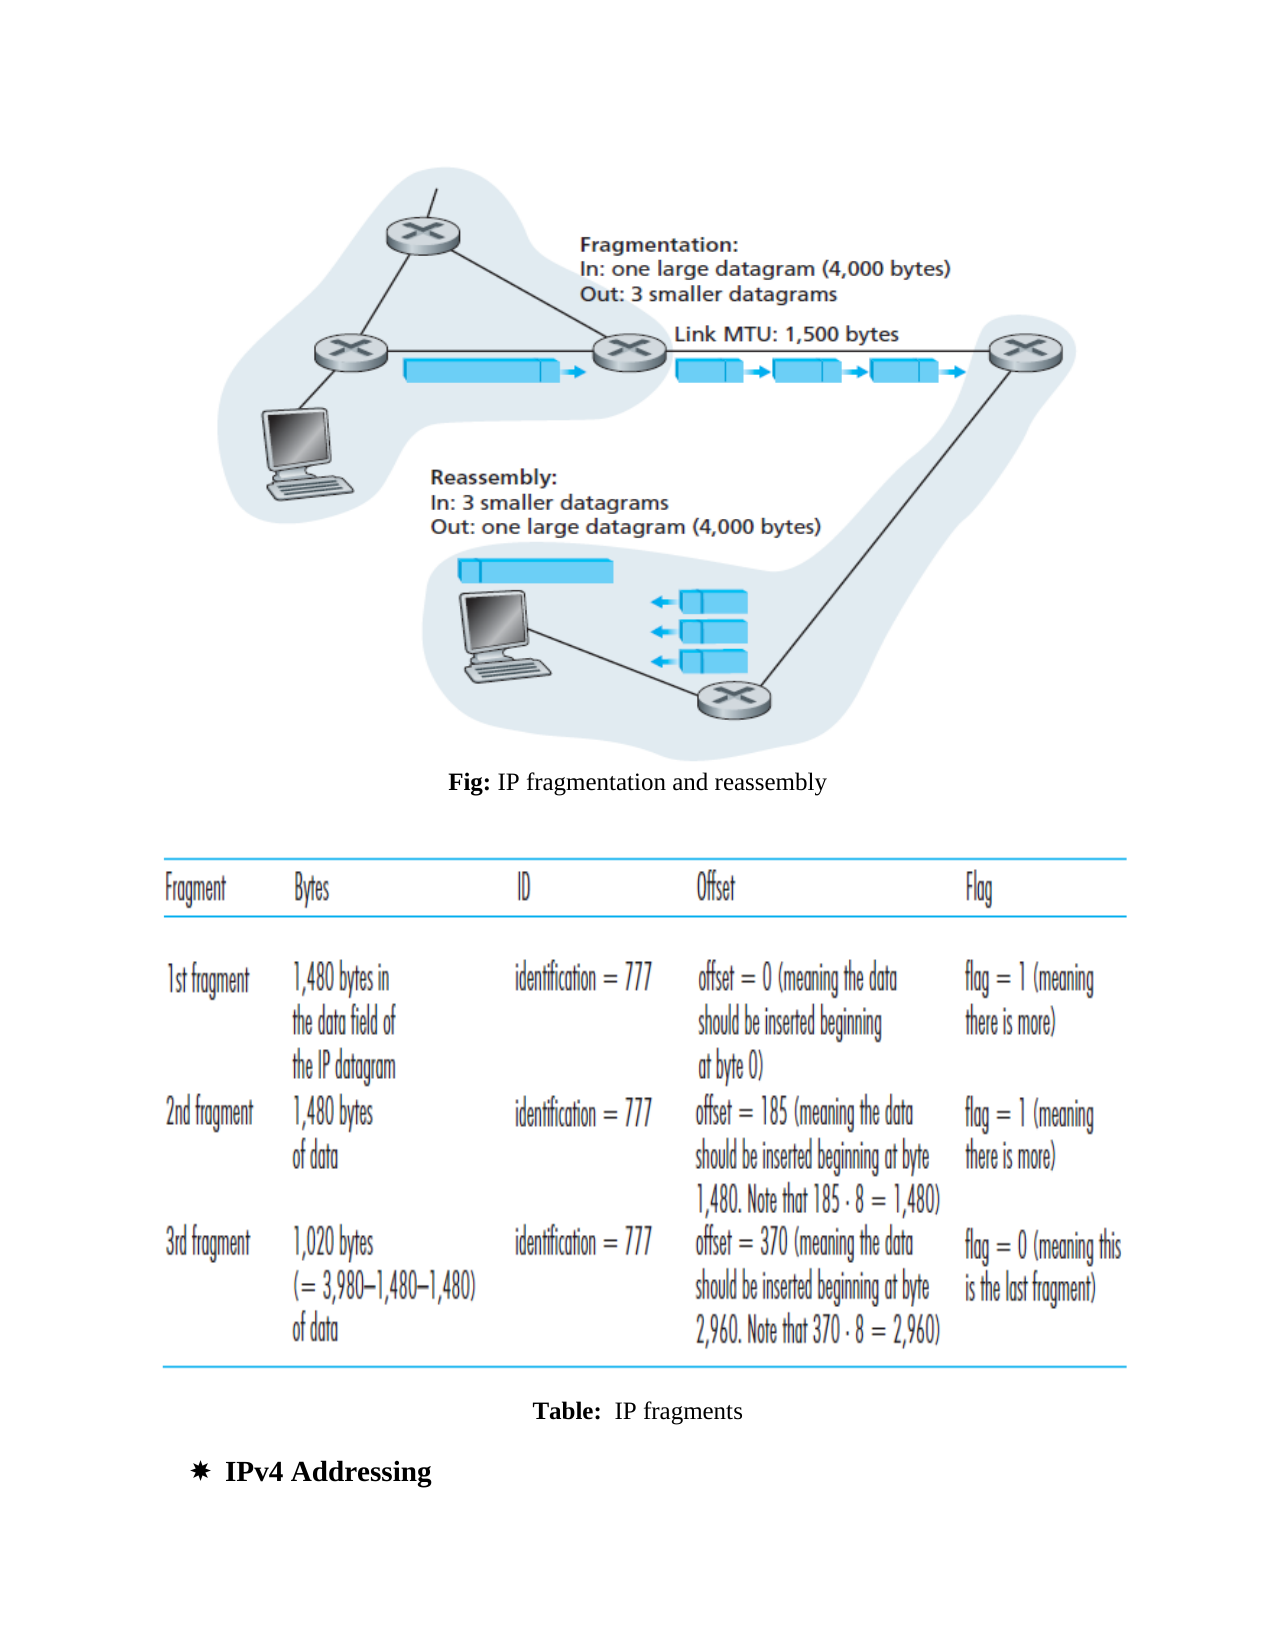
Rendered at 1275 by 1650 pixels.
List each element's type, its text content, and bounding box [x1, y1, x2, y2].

text Fig: IP fragmentation and reassembly [150, 767, 1125, 796]
picture [183, 150, 1092, 768]
text Table: IP fragments [150, 1397, 1125, 1425]
picture [150, 825, 1155, 1397]
list IPv4 Addressing [187, 1454, 1125, 1487]
